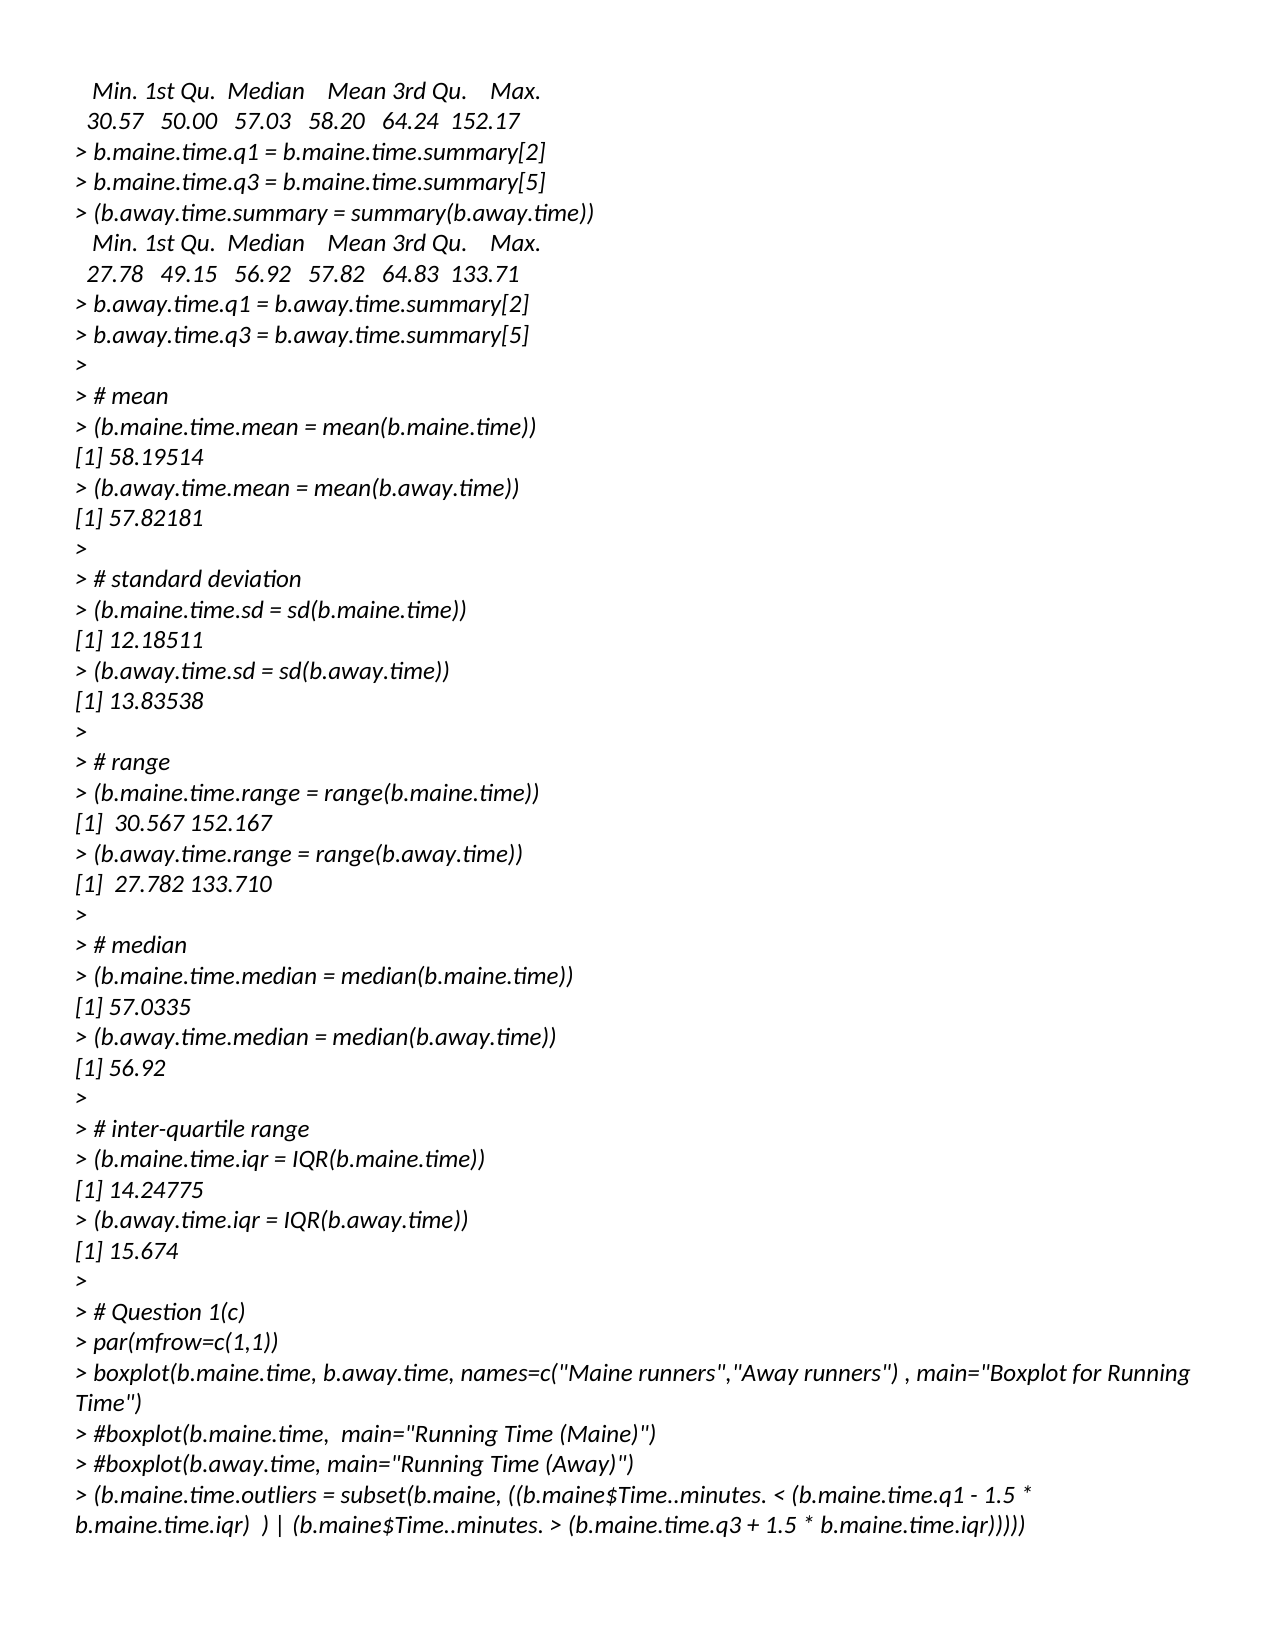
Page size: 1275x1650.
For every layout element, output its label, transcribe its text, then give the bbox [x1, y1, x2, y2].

text > b.maine.time.q1 = b.maine.time.summary[2] [75, 136, 1200, 167]
text > (b.away.time.mean = mean(b.away.time)) [75, 472, 1200, 502]
text [1] 58.19514 [75, 441, 1200, 472]
text > [75, 1082, 1200, 1113]
text 30.57 50.00 57.03 58.20 64.24 152.17 [75, 106, 1200, 136]
text > (b.away.time.summary = summary(b.away.time)) [75, 197, 1200, 228]
text > #boxplot(b.maine.time, main="Running Time (Maine)") [75, 1418, 1200, 1448]
text > (b.away.time.iqr = IQR(b.away.time)) [75, 1204, 1200, 1235]
text > (b.away.time.sd = sd(b.away.time)) [75, 655, 1200, 685]
text > (b.maine.time.iqr = IQR(b.maine.time)) [75, 1143, 1200, 1174]
text > (b.maine.time.range = range(b.maine.time)) [75, 777, 1200, 807]
text [1] 15.674 [75, 1235, 1200, 1265]
text > # median [75, 929, 1200, 960]
text > # range [75, 746, 1200, 777]
text > [75, 899, 1200, 929]
text > (b.maine.time.outliers = subset(b.maine, ((b.maine$Time..minutes. < (b.maine.time.q1 - 1.5 * b.maine.time.iqr) ) | (b.maine$Time..minutes. > (b.maine.time.q3 + 1.5 * b.maine.time.iqr))))) [75, 1479, 1200, 1540]
text > # mean [75, 380, 1200, 411]
text > b.away.time.q3 = b.away.time.summary[5] [75, 319, 1200, 350]
text > (b.maine.time.mean = mean(b.maine.time)) [75, 411, 1200, 441]
text [1] 57.82181 [75, 502, 1200, 533]
text > [75, 1265, 1200, 1296]
text > b.away.time.q1 = b.away.time.summary[2] [75, 289, 1200, 319]
text [1] 27.782 133.710 [75, 868, 1200, 899]
text > [75, 533, 1200, 563]
text Min. 1st Qu. Median Mean 3rd Qu. Max. [75, 75, 1200, 106]
text [1] 30.567 152.167 [75, 807, 1200, 838]
text 27.78 49.15 56.92 57.82 64.83 133.71 [75, 258, 1200, 289]
text > #boxplot(b.away.time, main="Running Time (Away)") [75, 1448, 1200, 1479]
text Min. 1st Qu. Median Mean 3rd Qu. Max. [75, 228, 1200, 258]
text > (b.away.time.median = median(b.away.time)) [75, 1021, 1200, 1052]
text > [75, 716, 1200, 746]
text > b.maine.time.q3 = b.maine.time.summary[5] [75, 167, 1200, 197]
text > # Question 1(c) [75, 1296, 1200, 1326]
text [1] 13.83538 [75, 685, 1200, 716]
text > # standard deviation [75, 563, 1200, 594]
text > (b.away.time.range = range(b.away.time)) [75, 838, 1200, 868]
text > boxplot(b.maine.time, b.away.time, names=c("Maine runners","Away runners") , main="Boxplot for Running Time") [75, 1357, 1200, 1418]
text [1] 56.92 [75, 1052, 1200, 1082]
text [1] 14.24775 [75, 1174, 1200, 1204]
text > # inter-quartile range [75, 1113, 1200, 1143]
text > [75, 350, 1200, 380]
text [1] 57.0335 [75, 991, 1200, 1021]
text > (b.maine.time.sd = sd(b.maine.time)) [75, 594, 1200, 624]
text > par(mfrow=c(1,1)) [75, 1326, 1200, 1357]
text > (b.maine.time.median = median(b.maine.time)) [75, 960, 1200, 991]
text [1] 12.18511 [75, 624, 1200, 655]
